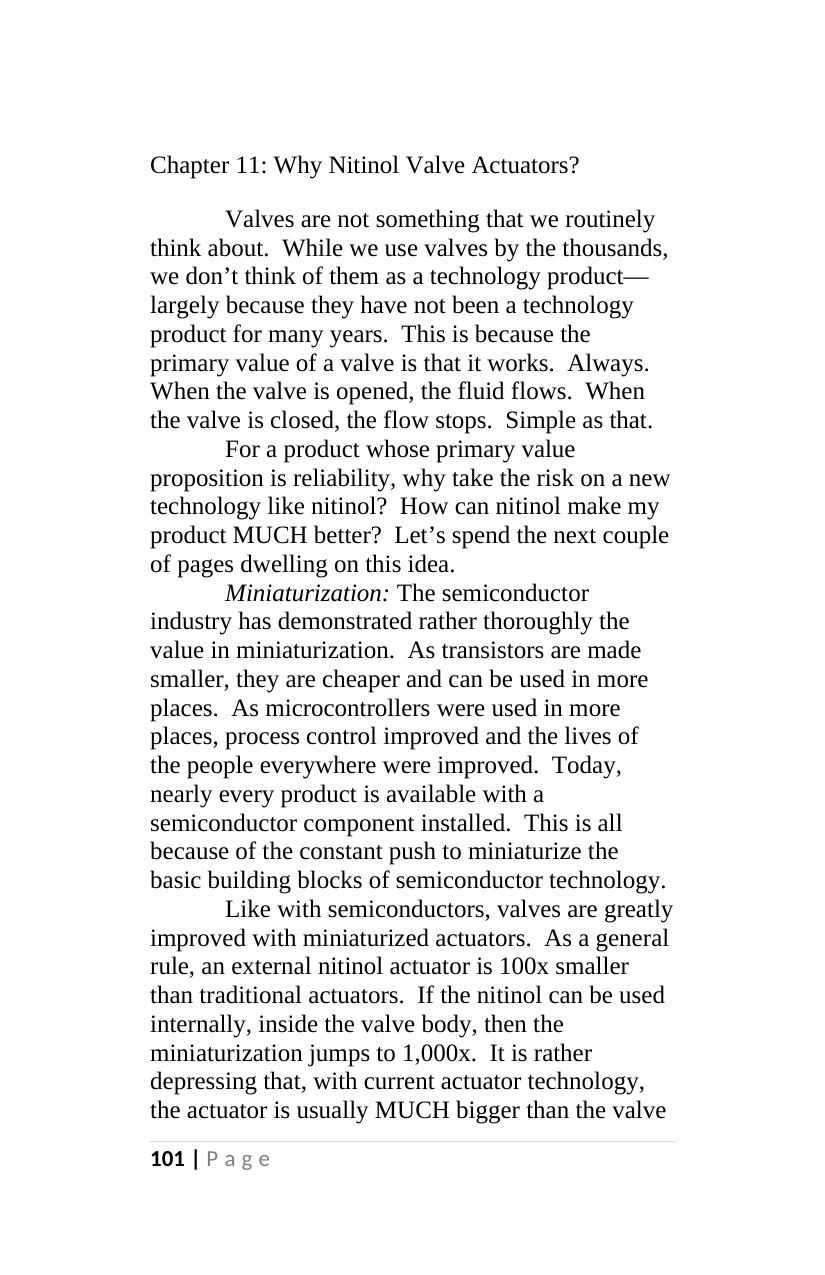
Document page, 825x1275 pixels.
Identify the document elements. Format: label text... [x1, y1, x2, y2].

text Valves are not something that we routinely think about. While we use valves by the thousands, we don’t think of them as a technology product—largely because they have not been a technology product for many years. This is because the primary value of a valve is that it works. Always. When the valve is opened, the fluid flows. When the valve is closed, the flow stops. Simple as that. [150, 204, 675, 434]
text Chapter 11: Why Nitinol Valve Actuators? [150, 150, 675, 179]
text Miniaturization: The semiconductor industry has demonstrated rather thoroughly the value in miniaturization. As transistors are made smaller, they are cheaper and can be used in more places. As microcontrollers were used in more places, process control improved and the lives of the people everywhere were improved. Today, nearly every product is available with a semiconductor component installed. This is all because of the constant push to miniaturize the basic building blocks of semiconductor technology. [150, 578, 675, 894]
text For a product whose primary value proposition is reliability, why take the risk on a new technology like nitinol? How can nitinol make my product MUCH better? Let’s spend the next couple of pages dwelling on this idea. [150, 434, 675, 578]
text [150, 894, 675, 1124]
